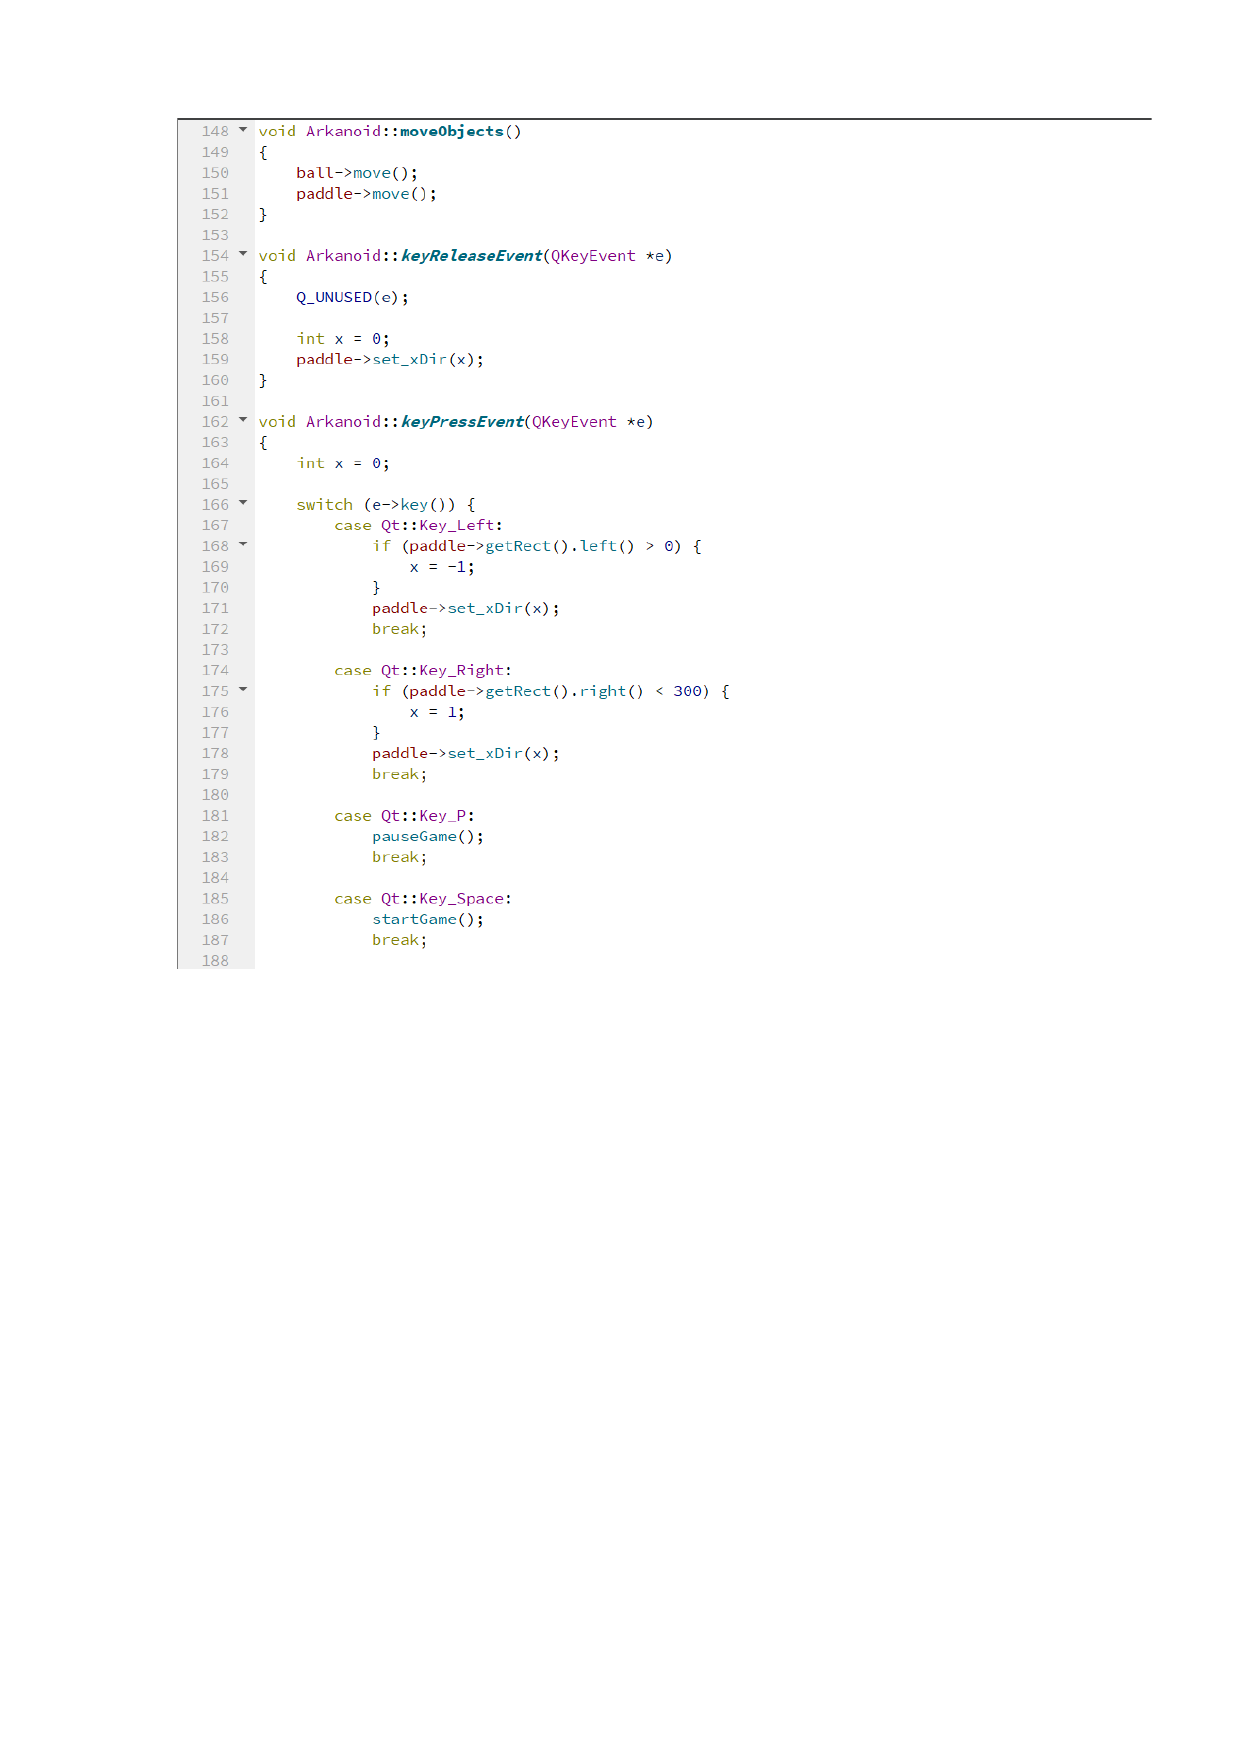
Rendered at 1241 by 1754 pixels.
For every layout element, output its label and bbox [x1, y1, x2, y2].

picture [177, 118, 1152, 969]
